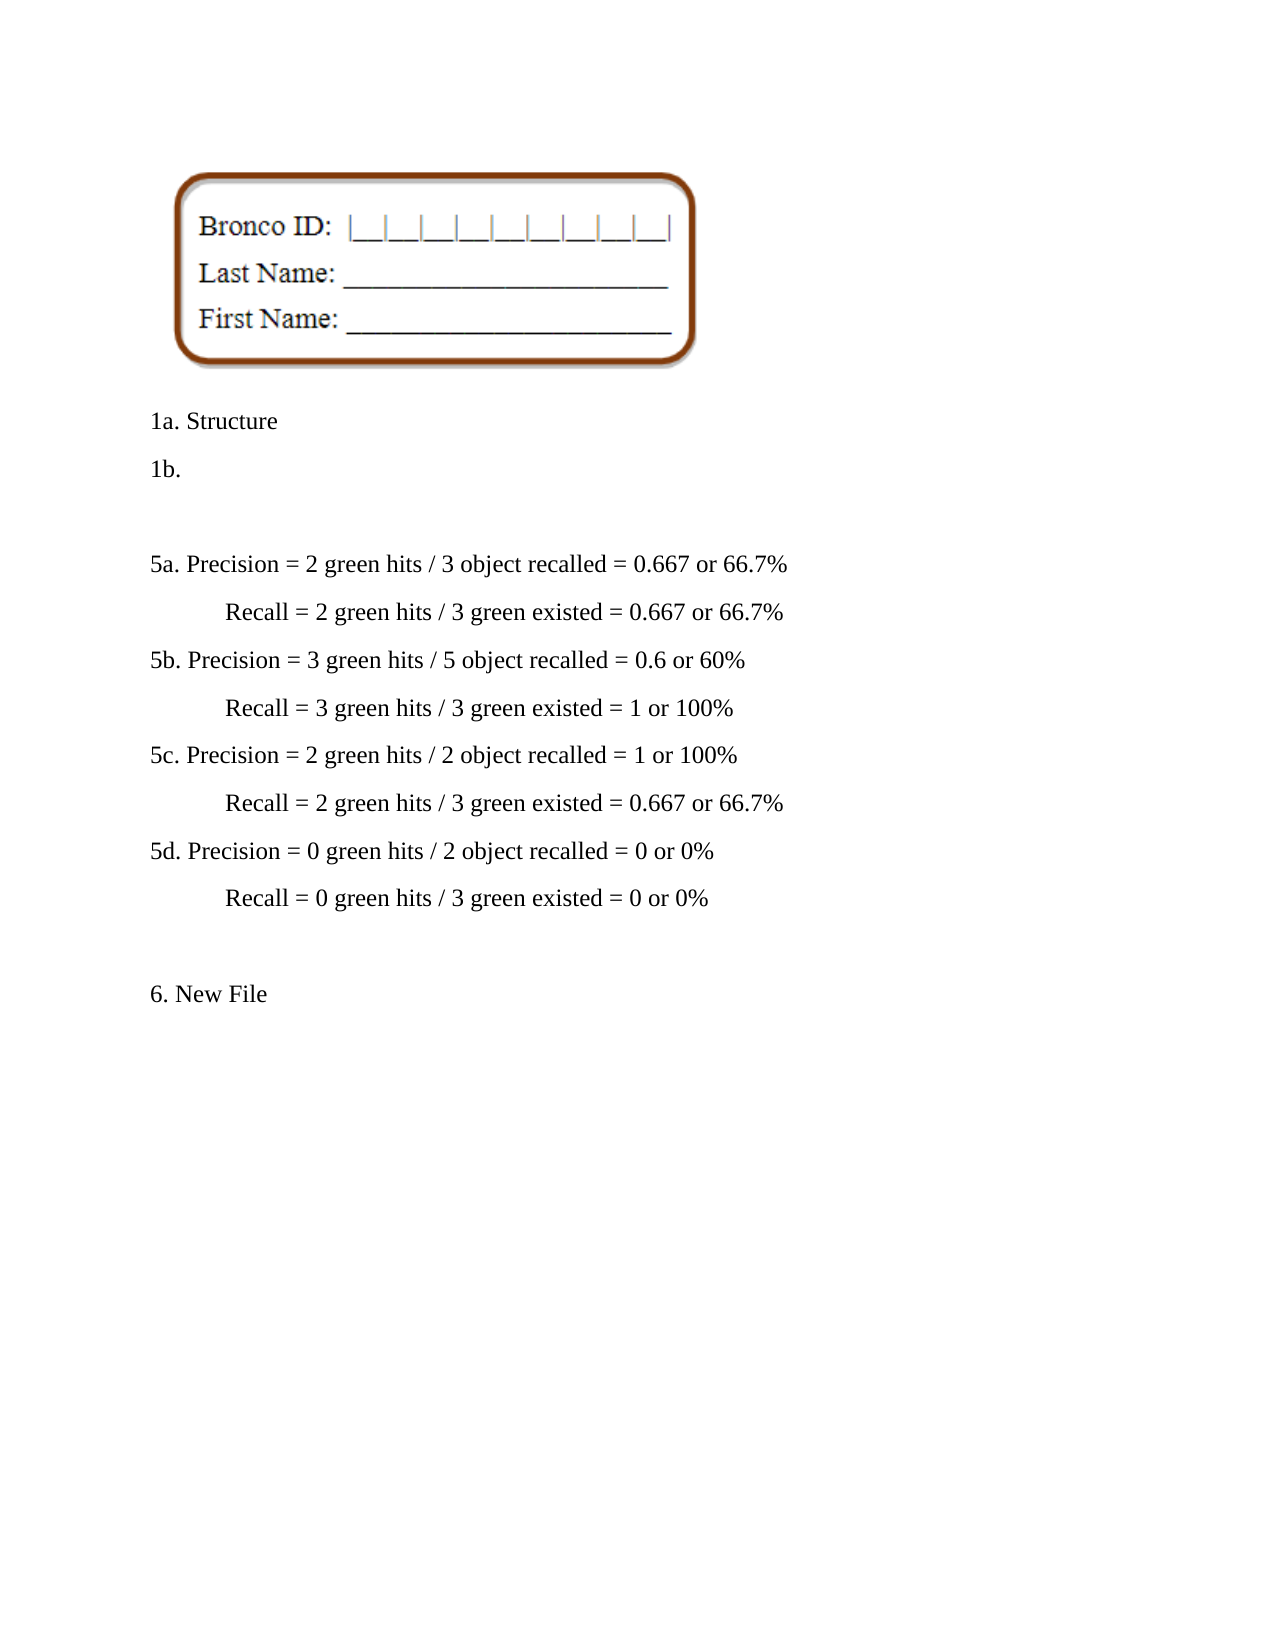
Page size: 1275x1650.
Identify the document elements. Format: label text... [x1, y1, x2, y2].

text Recall = 3 green hits / 3 green existed = 1 or 100% [150, 693, 1125, 721]
picture [150, 150, 722, 388]
text Recall = 2 green hits / 3 green existed = 0.667 or 66.7% [150, 597, 1125, 626]
text Recall = 2 green hits / 3 green existed = 0.667 or 66.7% [150, 788, 1125, 817]
text 1a. Structure [150, 406, 1125, 435]
text 5b. Precision = 3 green hits / 5 object recalled = 0.6 or 60% [150, 645, 1125, 674]
text Recall = 0 green hits / 3 green existed = 0 or 0% [150, 883, 1125, 912]
text 5a. Precision = 2 green hits / 3 object recalled = 0.667 or 66.7% [150, 549, 1125, 578]
text 1b. [150, 454, 1125, 483]
text 5c. Precision = 2 green hits / 2 object recalled = 1 or 100% [150, 740, 1125, 769]
text 6. New File [150, 979, 1125, 1008]
text 5d. Precision = 0 green hits / 2 object recalled = 0 or 0% [150, 836, 1125, 864]
